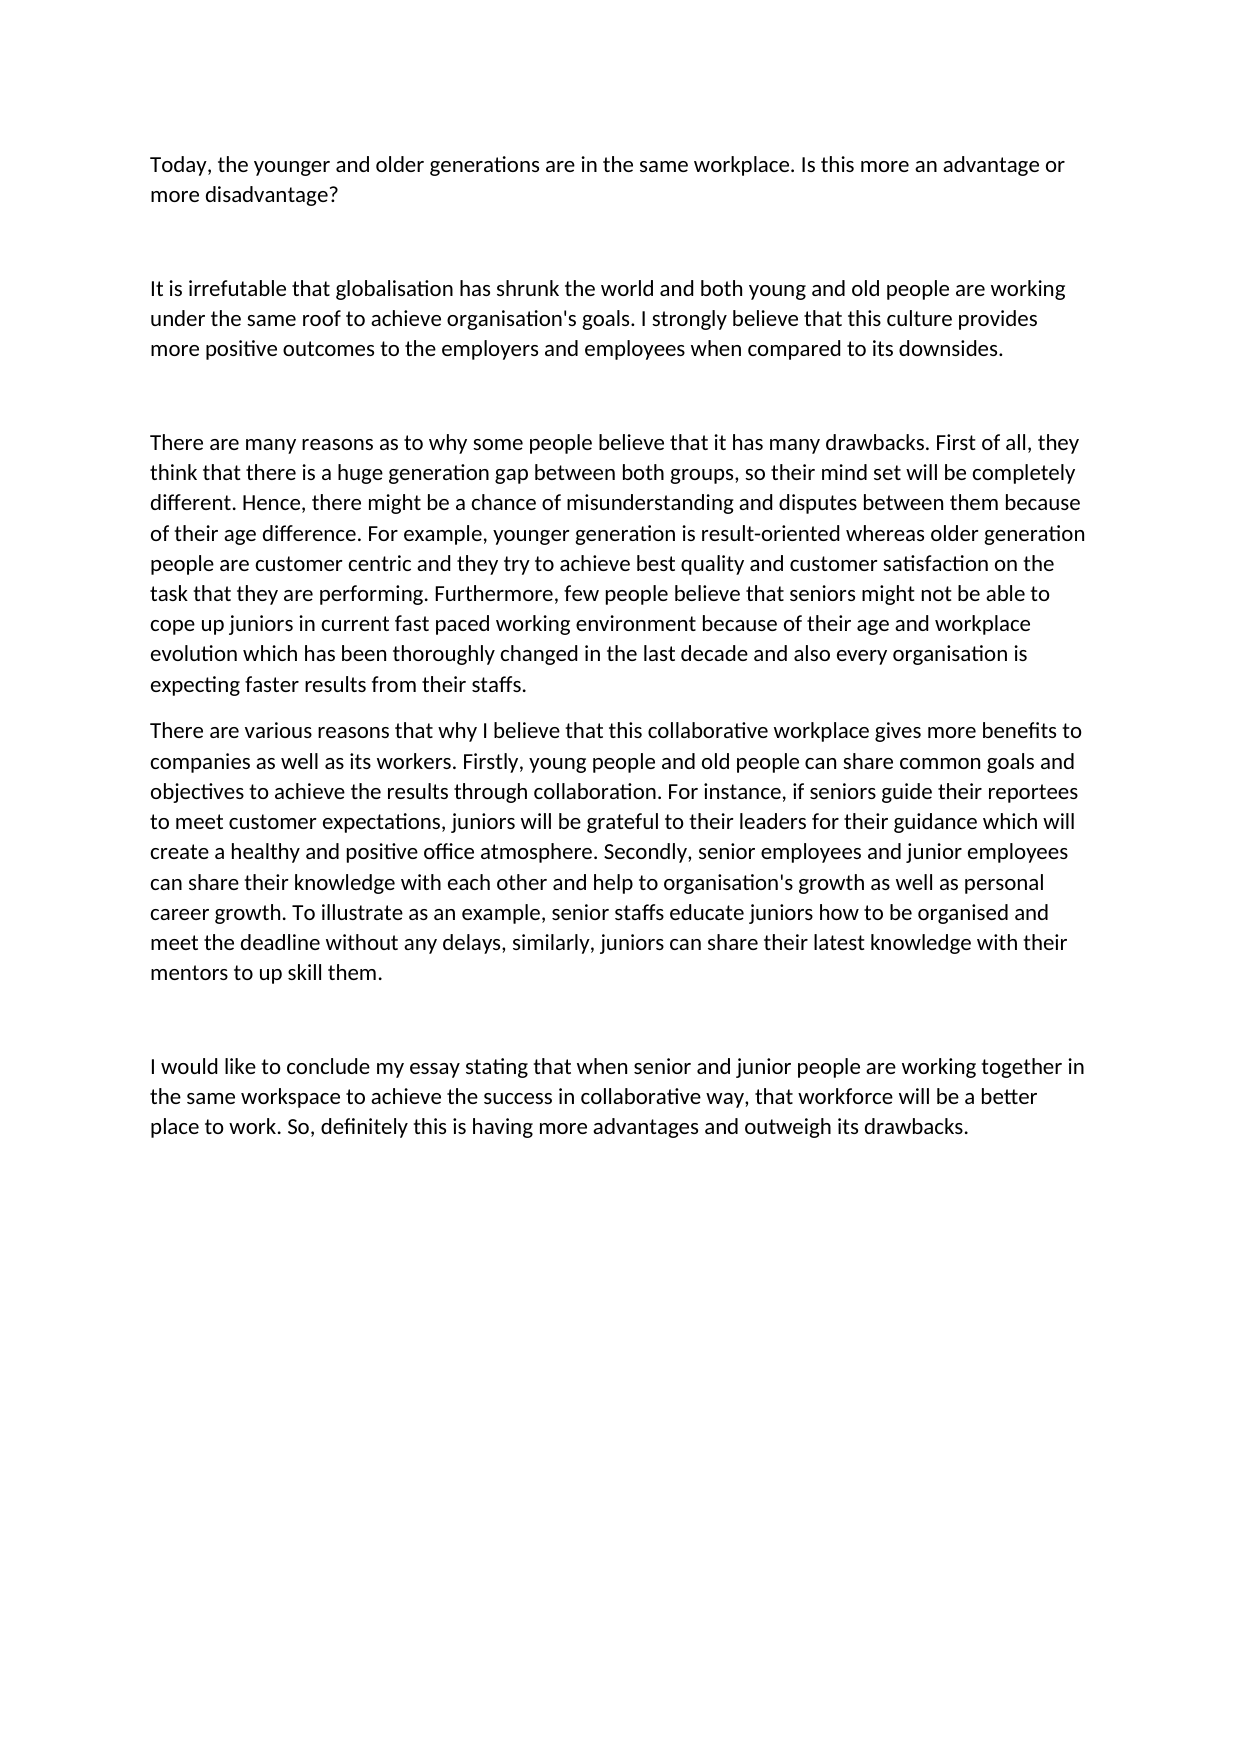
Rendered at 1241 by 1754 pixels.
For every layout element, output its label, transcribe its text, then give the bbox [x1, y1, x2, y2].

text Today, the younger and older generations are in the same workplace. Is this more an advantage or more disadvantage? [150, 150, 1090, 208]
text There are various reasons that why I believe that this collaborative workplace gives more benefits to companies as well as its workers. Firstly, young people and old people can share common goals and objectives to achieve the results through collaboration. For instance, if seniors guide their reportees to meet customer expectations, juniors will be grateful to their leaders for their guidance which will create a healthy and positive office atmosphere. Secondly, senior employees and junior employees can share their knowledge with each other and help to organisation's growth as well as personal career growth. To illustrate as an example, senior staffs educate juniors how to be organised and meet the deadline without any delays, similarly, juniors can share their latest knowledge with their mentors to up skill them. [150, 717, 1090, 986]
text It is irrefutable that globalisation has shrunk the world and both young and old people are working under the same roof to achieve organisation's goals. I strongly believe that this culture provides more positive outcomes to the employers and employees when compared to its downsides. [150, 274, 1090, 362]
text I would like to conclude my essay stating that when senior and junior people are working together in the same workspace to achieve the success in collaborative way, that workforce will be a better place to work. So, definitely this is having more advantages and outweigh its drawbacks. [150, 1052, 1090, 1141]
text There are many reasons as to why some people believe that it has many drawbacks. First of all, they think that there is a huge generation gap between both groups, so their mind set will be completely different. Hence, there might be a chance of misunderstanding and disputes between them because of their age difference. For example, younger generation is result-oriented whereas older generation people are customer centric and they try to achieve best quality and customer satisfaction on the task that they are performing. Furthermore, few people believe that seniors might not be able to cope up juniors in current fast paced working environment because of their age and workplace evolution which has been thoroughly changed in the last decade and also every organisation is expecting faster results from their staffs. [150, 428, 1090, 698]
